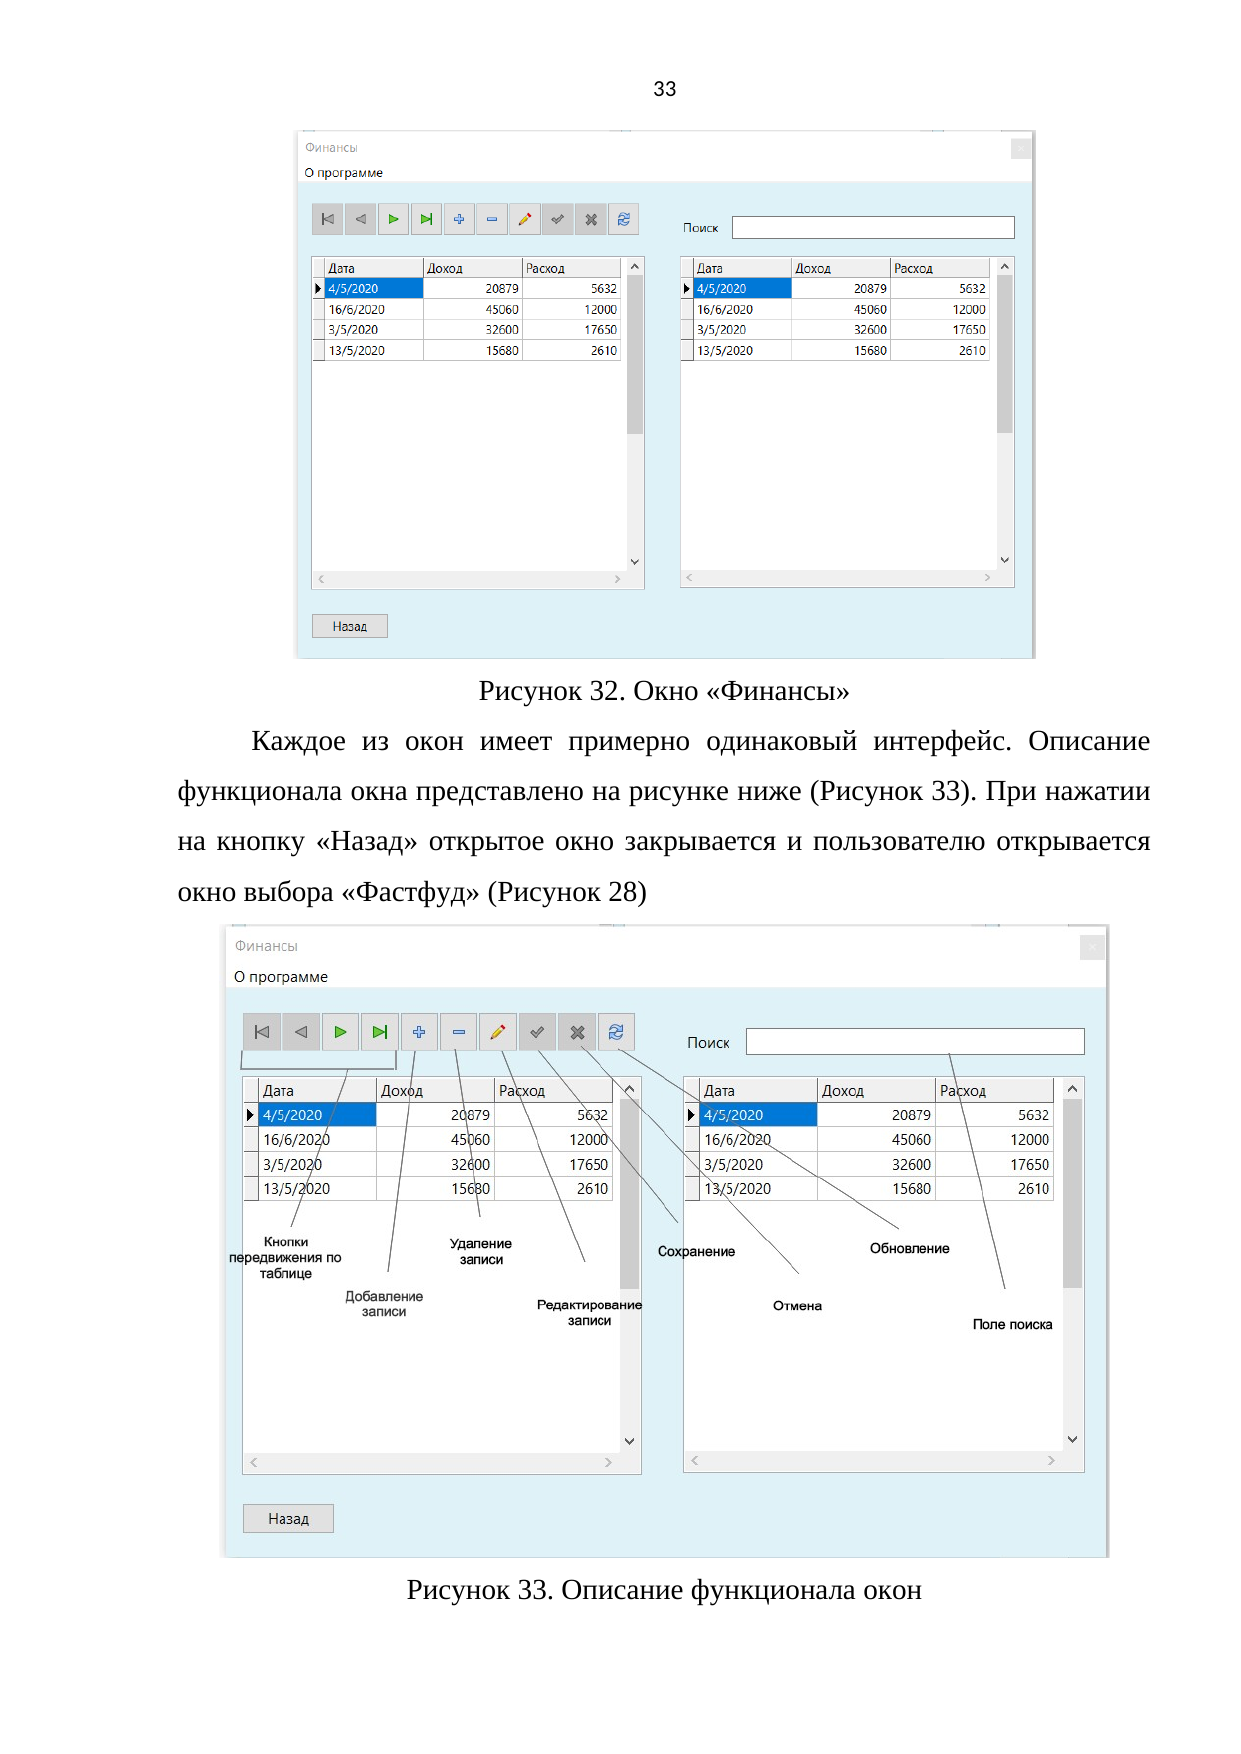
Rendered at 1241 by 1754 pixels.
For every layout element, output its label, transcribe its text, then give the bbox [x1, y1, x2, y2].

picture [292, 130, 1036, 659]
text Каждое из окон имеет примерно одинаковый интерфейс. Описание функционала окна представлено на рисунке ниже (Рисунок 33). При нажатии на кнопку «Назад» открытое окно закрывается и пользователю открывается окно выбора «Фастфуд» (Рисунок 28) [177, 723, 1152, 907]
text Рисунок 32. Окно «Финансы» [177, 673, 1152, 706]
picture [219, 924, 1110, 1558]
text Рисунок 33. Описание функционала окон [177, 1572, 1152, 1605]
